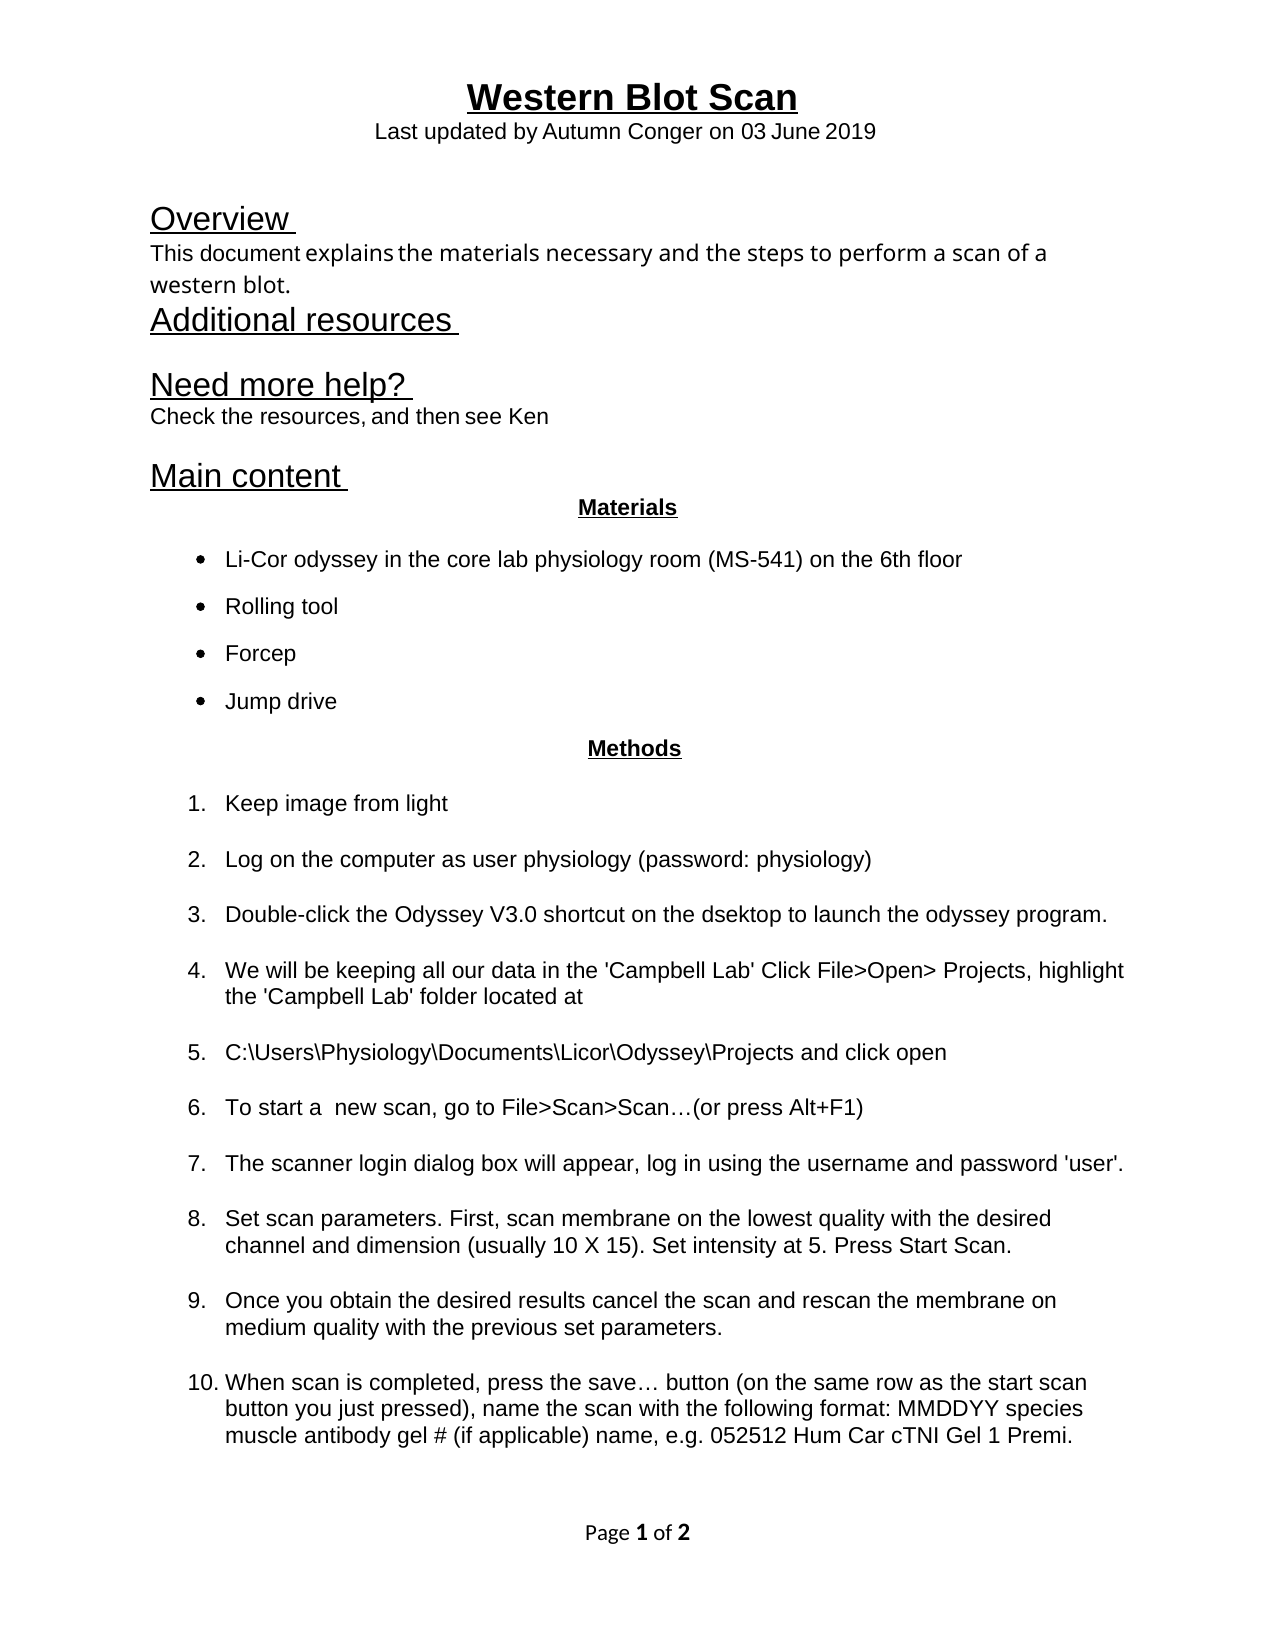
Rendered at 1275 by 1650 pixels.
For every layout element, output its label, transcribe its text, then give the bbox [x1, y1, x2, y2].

list Set scan parameters. First, scan membrane on the lowest quality with the desired channel and dimension (usually 10 X 15). Set intensity at 5. Press Start Scan. [187, 1205, 1125, 1258]
text Main content [150, 456, 1125, 494]
text This document explains the materials necessary and the steps to perform a scan of a western blot. [150, 237, 1125, 300]
text Overview [150, 199, 1125, 237]
text Check the resources, and then see Ken [150, 403, 1125, 429]
list Keep image from light [187, 790, 1125, 817]
list To start a new scan, go to File>Scan>Scan…(or press Alt+F1) [187, 1094, 1125, 1121]
list Once you obtain the desired results cancel the scan and rescan the membrane on medium quality with the previous set parameters. [187, 1287, 1125, 1340]
list Double-click the Odyssey V3.0 shortcut on the dsektop to launch the odyssey program. [187, 901, 1125, 928]
text Materials [150, 494, 1125, 521]
text Need more help? [150, 364, 1125, 403]
list Jump drive [196, 688, 1125, 714]
text Additional resources [150, 300, 1125, 338]
text Methods [150, 735, 1125, 761]
list C:\Users\Physiology\Documents\Licor\Odyssey\Projects and click open [187, 1039, 1125, 1065]
list The scanner login dialog box will appear, log in using the username and password 'user'. [187, 1150, 1125, 1176]
list Li-Cor odyssey in the core lab physiology room (MS-541) on the 6th floor [196, 546, 1125, 572]
list Rolling tool [196, 593, 1125, 619]
list We will be keeping all our data in the 'Campbell Lab' Click File>Open> Projects, highlight the 'Campbell Lab' folder located at [187, 957, 1125, 1009]
list Forcep [196, 640, 1125, 667]
list Log on the computer as user physiology (password: physiology) [187, 846, 1125, 872]
list When scan is completed, press the save… button (on the same row as the start scan button you just pressed), name the scan with the following format: MMDDYY species muscle antibody gel # (if applicable) name, e.g. 052512 Hum Car cTNI Gel 1 Premi. [187, 1369, 1125, 1448]
